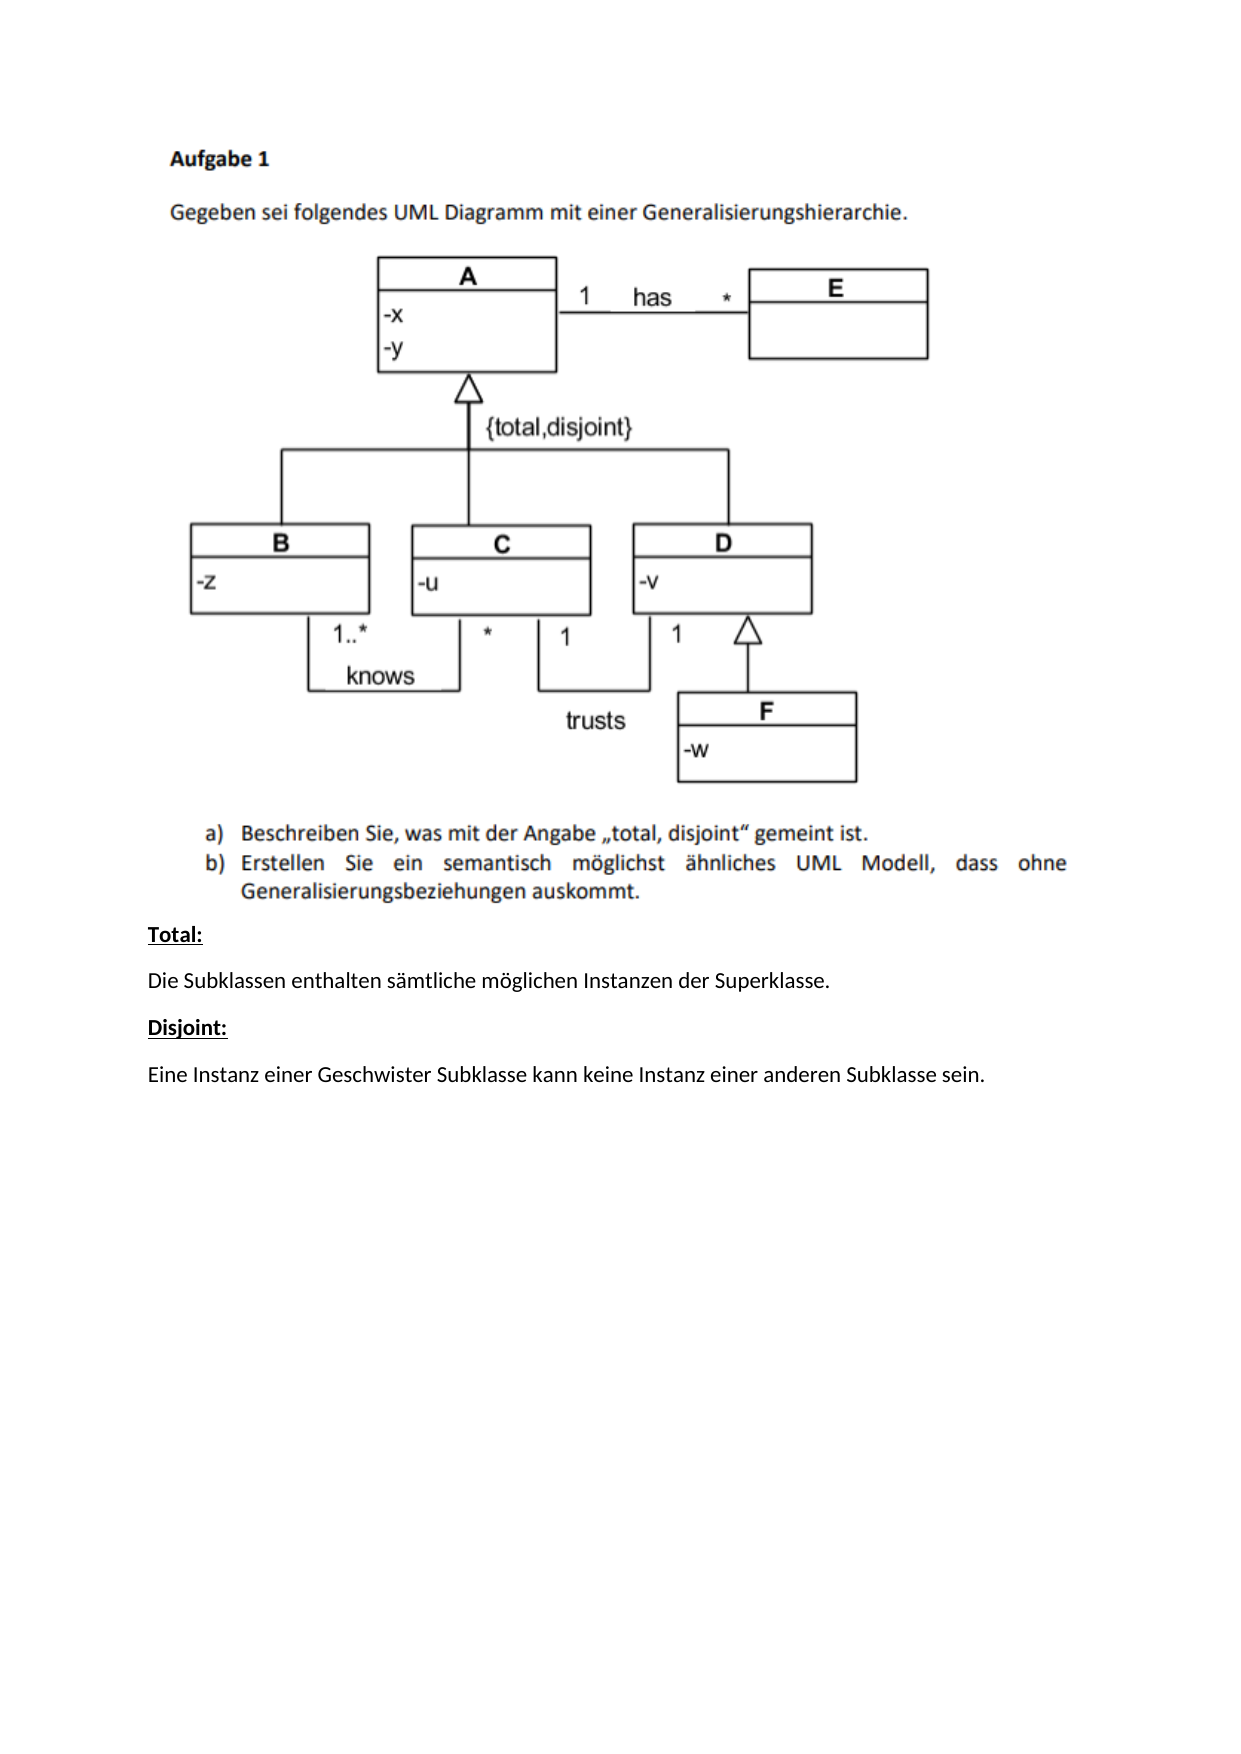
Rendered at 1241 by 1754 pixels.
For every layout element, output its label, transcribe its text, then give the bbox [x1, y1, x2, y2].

text Disjoint: [148, 1013, 1093, 1041]
text Die Subklassen enthalten sämtliche möglichen Instanzen der Superklasse. [148, 967, 1093, 994]
text Eine Instanz einer Geschwister Subklasse kann keine Instanz einer anderen Subklasse sein. [148, 1060, 1093, 1088]
picture [146, 147, 1092, 918]
